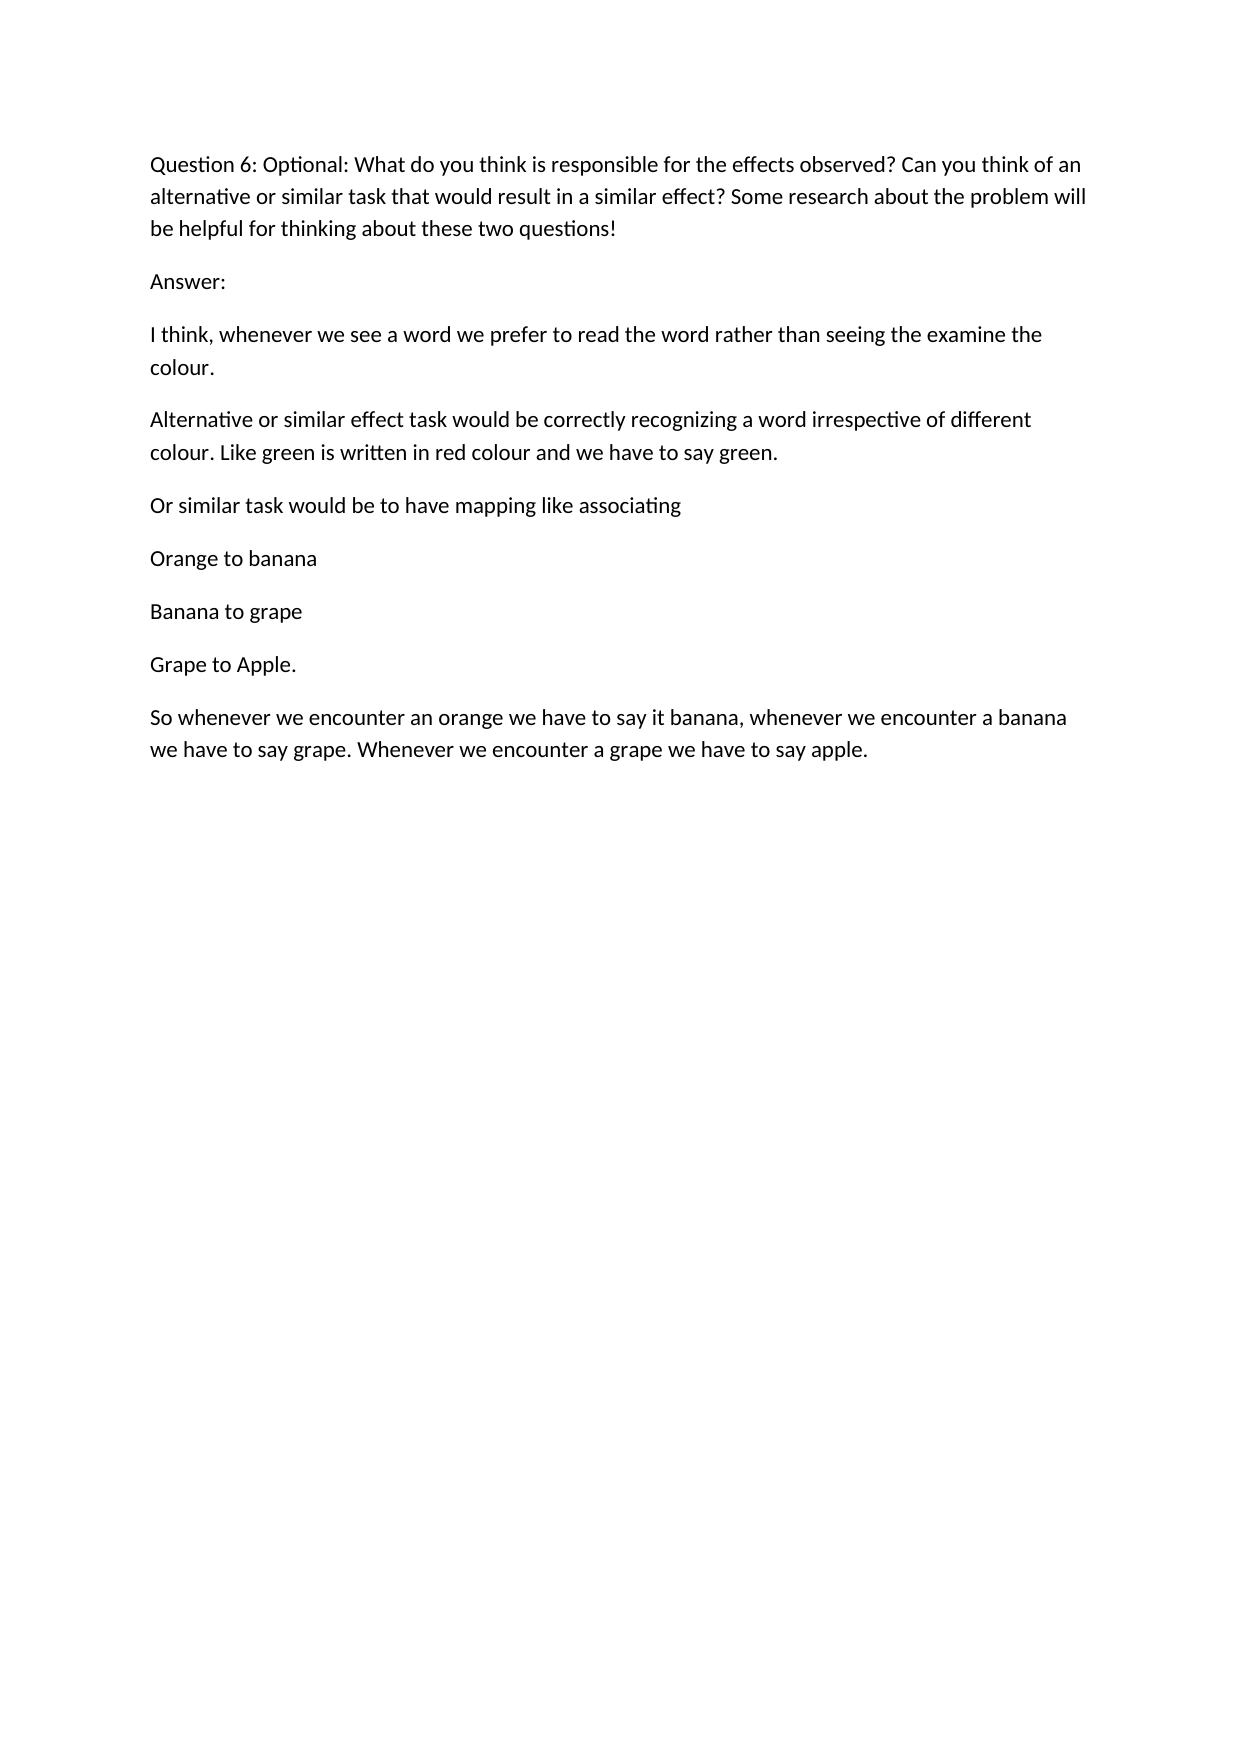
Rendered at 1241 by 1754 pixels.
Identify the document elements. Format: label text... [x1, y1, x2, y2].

text Answer: [150, 267, 1090, 295]
text I think, whenever we see a word we prefer to read the word rather than seeing the examine the colour. [150, 320, 1090, 381]
text So whenever we encounter an orange we have to say it banana, whenever we encounter a banana we have to say grape. Whenever we encounter a grape we have to say apple. [150, 703, 1090, 763]
text Question 6: Optional: What do you think is responsible for the effects observed? Can you think of an alternative or similar task that would result in a similar effect? Some research about the problem will be helpful for thinking about these two questions! [150, 150, 1090, 242]
text Banana to grape [150, 597, 1090, 625]
text Or similar task would be to have mapping like associating [150, 491, 1090, 519]
text Orange to banana [150, 544, 1090, 572]
text Grape to Apple. [150, 650, 1090, 678]
text Alternative or similar effect task would be correctly recognizing a word irrespective of different colour. Like green is written in red colour and we have to say green. [150, 406, 1090, 466]
